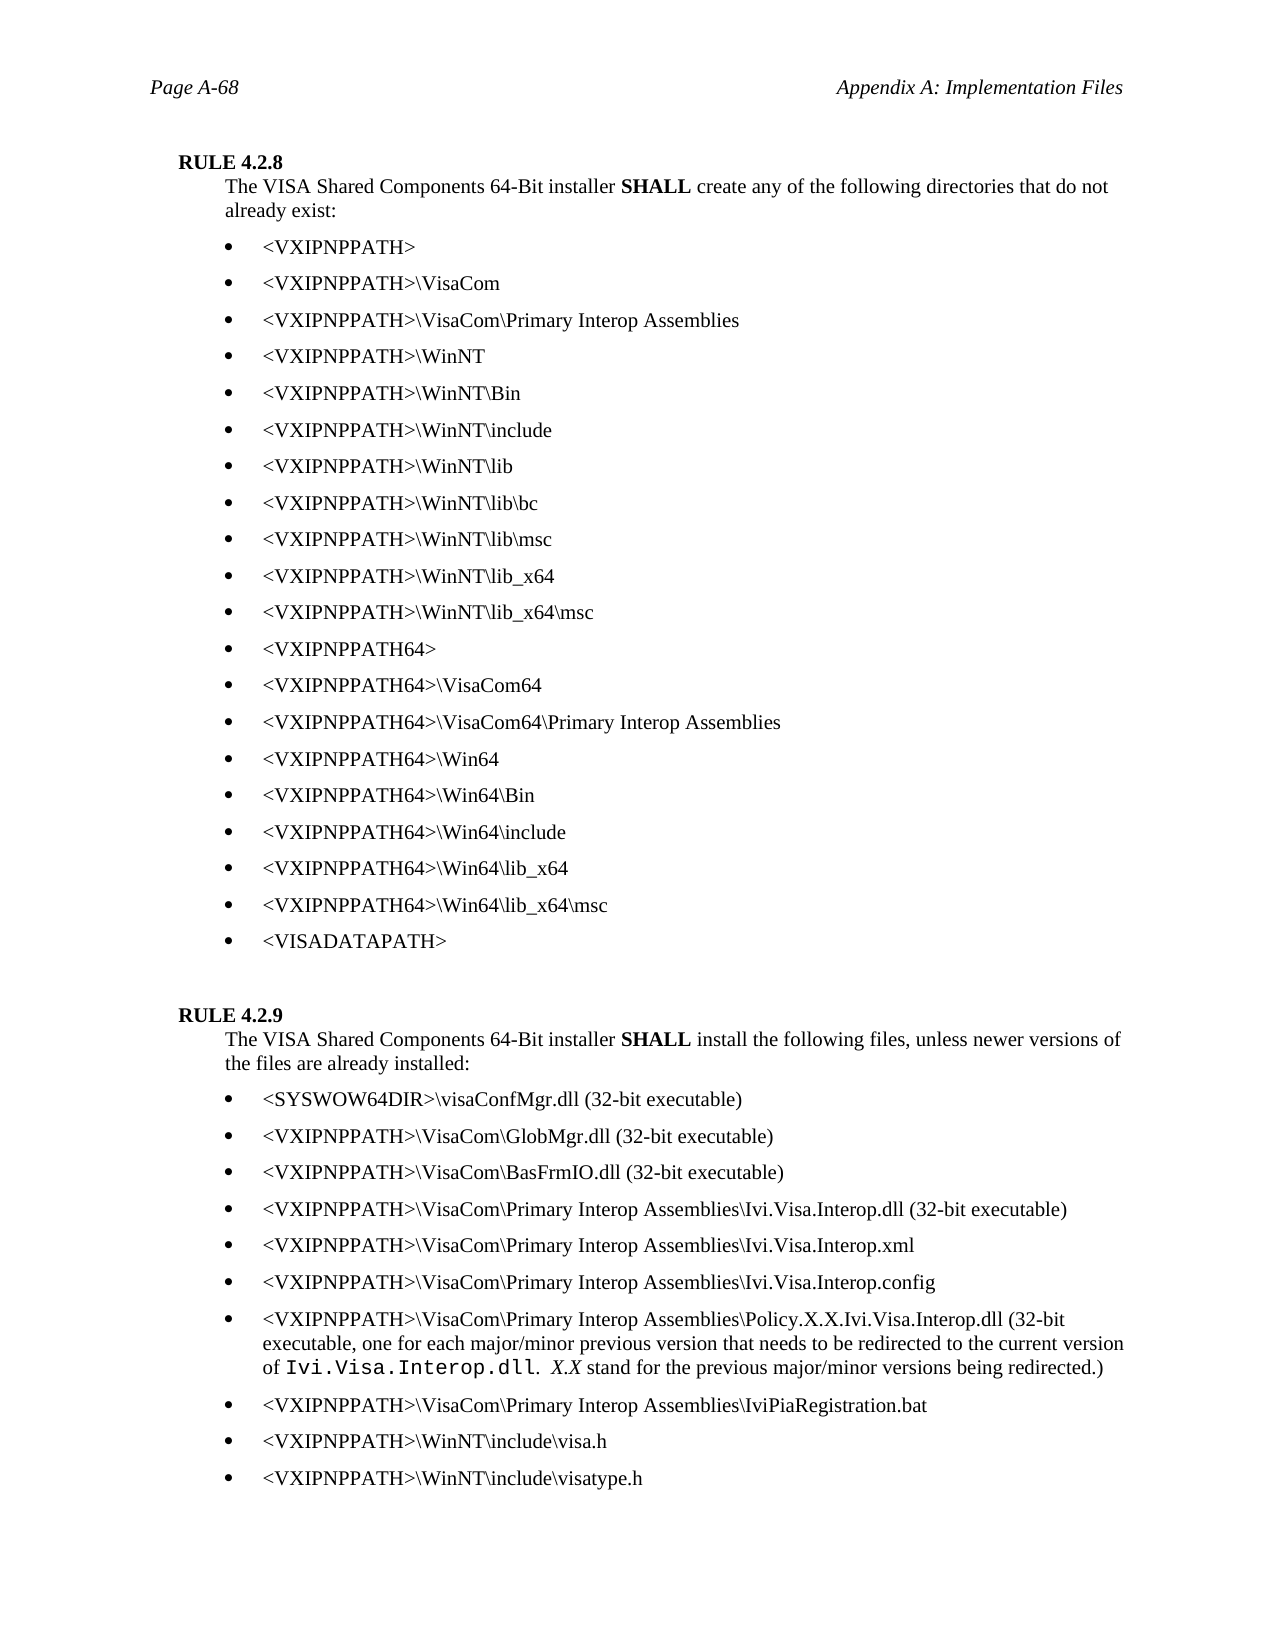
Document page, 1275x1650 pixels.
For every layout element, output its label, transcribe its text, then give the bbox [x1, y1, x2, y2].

list <VXIPNPPATH>\VisaCom\Primary Interop Assemblies\Ivi.Visa.Interop.dll (32-bit executable) [225, 1197, 1125, 1221]
list <VXIPNPPATH64> [225, 637, 1125, 661]
list <VXIPNPPATH64>\Win64\lib_x64\msc [225, 893, 1125, 917]
list <VXIPNPPATH64>\Win64\Bin [225, 783, 1125, 807]
list <VXIPNPPATH>\VisaCom\BasFrmIO.dll (32-bit executable) [225, 1160, 1125, 1184]
list <VXIPNPPATH>\WinNT\lib\msc [225, 527, 1125, 551]
list <VXIPNPPATH>\VisaCom\Primary Interop Assemblies\Ivi.Visa.Interop.xml [225, 1233, 1125, 1257]
list <VXIPNPPATH64>\Win64 [225, 747, 1125, 771]
list <VXIPNPPATH>\VisaCom [225, 271, 1125, 295]
list <VXIPNPPATH64>\Win64\lib_x64 [225, 856, 1125, 880]
list <VXIPNPPATH64>\VisaCom64\Primary Interop Assemblies [225, 710, 1125, 734]
list <VXIPNPPATH>\VisaCom\GlobMgr.dll (32-bit executable) [225, 1124, 1125, 1148]
list <VXIPNPPATH>\WinNT\lib_x64 [225, 564, 1125, 588]
text The VISA Shared Components 64-Bit installer SHALL install the following files, unless newer versions of the files are already installed: [225, 1027, 1125, 1075]
list <VXIPNPPATH>\WinNT\lib\bc [225, 491, 1125, 515]
list <VXIPNPPATH>\WinNT\include\visa.h [225, 1429, 1125, 1453]
list <SYSWOW64DIR>\visaConfMgr.dll (32-bit executable) [225, 1087, 1125, 1111]
list <VXIPNPPATH>\WinNT [225, 344, 1125, 368]
list <VXIPNPPATH>\VisaCom\Primary Interop Assemblies\IviPiaRegistration.bat [225, 1393, 1125, 1417]
list <VXIPNPPATH>\WinNT\lib_x64\msc [225, 600, 1125, 624]
list <VXIPNPPATH>\WinNT\include\visatype.h [225, 1466, 1125, 1490]
list <VXIPNPPATH>\WinNT\lib [225, 454, 1125, 478]
list <VXIPNPPATH64>\VisaCom64 [225, 673, 1125, 697]
list <VXIPNPPATH>\VisaCom\Primary Interop Assemblies\Ivi.Visa.Interop.config [225, 1270, 1125, 1294]
list <VISADATAPATH> [225, 929, 1125, 953]
list <VXIPNPPATH>\WinNT\Bin [225, 381, 1125, 405]
list <VXIPNPPATH> [225, 235, 1125, 259]
list <VXIPNPPATH>\VisaCom\Primary Interop Assemblies [225, 308, 1125, 332]
list <VXIPNPPATH>\WinNT\include [225, 417, 1125, 442]
text The VISA Shared Components 64-Bit installer SHALL create any of the following directories that do not already exist: [225, 174, 1125, 222]
list <VXIPNPPATH>\VisaCom\Primary Interop Assemblies\Policy.X.X.Ivi.Visa.Interop.dll (32-bit executable, one for each major/minor previous version that needs to be redirected to the current version of Ivi.Visa.Interop.dll. X.X stand for the previous major/minor versions being redirected.) [225, 1307, 1125, 1380]
list <VXIPNPPATH64>\Win64\include [225, 820, 1125, 844]
